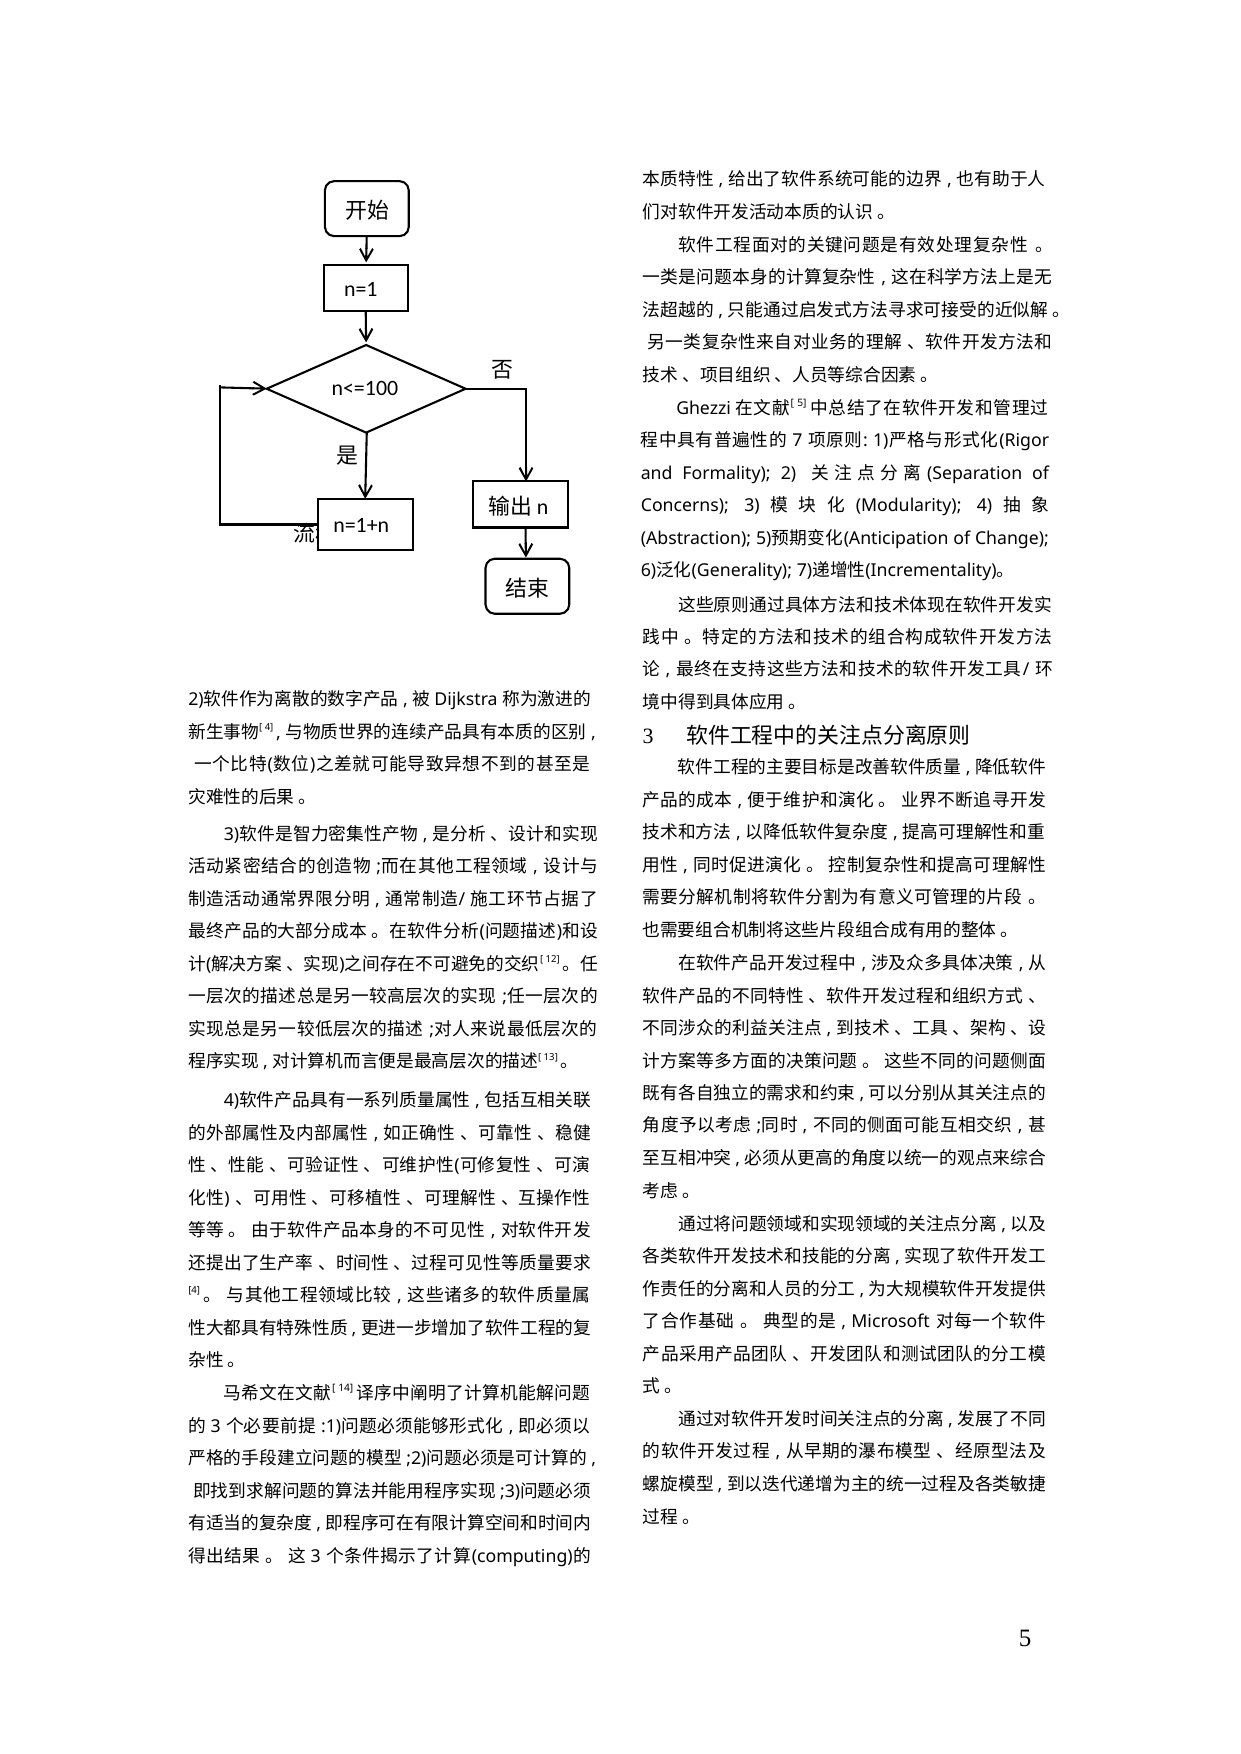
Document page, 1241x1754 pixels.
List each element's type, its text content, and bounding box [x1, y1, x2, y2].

text 在软件产品开发过程中 , 涉及众多具体决策 , 从软件产品的不同特性 、软件开发过程和组织方式 、不同涉众的利益关注点 , 到技术 、工具 、架构 、设计方案等多方面的决策问题 。 这些不同的问题侧面既有各自独立的需求和约束 , 可以分别从其关注点的角度予以考虑 ;同时 , 不同的侧面可能互相交织 , 甚至互相冲突 , 必须从更高的角度以统一的观点来综合考虑 。 [643, 946, 1046, 1206]
text 软件工程面对的关键问题是有效处理复杂性 。 一类是问题本身的计算复杂性 , 这在科学方法上是无法超越的 , 只能通过启发式方法寻求可接受的近似解 。 另一类复杂性来自对业务的理解 、软件开发方法和技术 、项目组织 、人员等综合因素 。 [643, 227, 1053, 390]
text 2)软件作为离散的数字产品 , 被 Dijkstra 称为激进的新生事物[ 4] , 与物质世界的连续产品具有本质的区别 , 一个比特(数位)之差就可能导致异想不到的甚至是灾难性的后果 。 [188, 162, 591, 812]
text 软件工程的主要目标是改善软件质量 , 降低软件产品的成本 , 便于维护和演化 。 业界不断追寻开发技术和方法 , 以降低软件复杂度 , 提高可理解性和重用性 , 同时促进演化 。 控制复杂性和提高可理解性需要分解机制将软件分割为有意义可管理的片段 。 也需要组合机制将这些片段组合成有用的整体 。 [642, 750, 1046, 945]
text 4)软件产品具有一系列质量属性 , 包括互相关联的外部属性及内部属性 , 如正确性 、可靠性 、稳健性 、性能 、可验证性 、可维护性(可修复性 、可演化性) 、可用性 、可移植性 、可理解性 、互操作性等等 。 由于软件产品本身的不可见性 , 对软件开发还提出了生产率 、时间性 、过程可见性等质量要求[4] 。 与其他工程领域比较 , 这些诸多的软件质量属性大都具有特殊性质 , 更进一步增加了软件工程的复杂性 。 [188, 1083, 591, 1375]
text 马希文在文献[ 14] 译序中阐明了计算机能解问题的 3 个必要前提 :1)问题必须能够形式化 , 即必须以严格的手段建立问题的模型 ;2)问题必须是可计算的 , 即找到求解问题的算法并能用程序实现 ;3)问题必须有适当的复杂度 , 即程序可在有限计算空间和时间内得出结果 。 这 3 个条件揭示了计算(computing)的本质特性 , 给出了软件系统可能的边界 , 也有助于人们对软件开发活动本质的认识 。 [643, 162, 1046, 227]
text 3)软件是智力密集性产物 , 是分析 、设计和实现活动紧密结合的创造物 ;而在其他工程领域 , 设计与制造活动通常界限分明 , 通常制造/ 施工环节占据了最终产品的大部分成本 。在软件分析(问题描述)和设计(解决方案 、实现)之间存在不可避免的交织[ 12] 。任一层次的描述总是另一较高层次的实现 ;任一层次的实现总是另一较低层次的描述 ;对人来说最低层次的程序实现 , 对计算机而言便是最高层次的描述[ 13] 。 [188, 817, 598, 1077]
text Ghezzi在文献[ 5] 中总结了在软件开发和管理过程中具有普遍性的 7 项原则: 1)严格与形式化(Rigor and Formality); 2) 关注点分离(Separation of Concerns); 3)模块化(Modularity); 4)抽象(Abstraction); 5)预期变化(Anticipation of Change); 6)泛化(Generality); 7)递增性(Incrementality)。 [641, 391, 1049, 586]
text 通过对软件开发时间关注点的分离 , 发展了不同的软件开发过程 , 从早期的瀑布模型 、经原型法及螺旋模型 , 到以迭代递增为主的统一过程及各类敏捷过程 。 [643, 1402, 1046, 1532]
text 通过将问题领域和实现领域的关注点分离 , 以及各类软件开发技术和技能的分离 , 实现了软件开发工作责任的分离和人员的分工 , 为大规模软件开发提供了合作基础 。 典型的是 , Microsoft 对每一个软件产品采用产品团队 、开发团队和测试团队的分工模式 。 [643, 1206, 1046, 1401]
text 马希文在文献[ 14] 译序中阐明了计算机能解问题的 3 个必要前提 :1)问题必须能够形式化 , 即必须以严格的手段建立问题的模型 ;2)问题必须是可计算的 , 即找到求解问题的算法并能用程序实现 ;3)问题必须有适当的复杂度 , 即程序可在有限计算空间和时间内得出结果 。 这 3 个条件揭示了计算(computing)的本质特性 , 给出了软件系统可能的边界 , 也有助于人们对软件开发活动本质的认识 。 [188, 1376, 591, 1571]
text 这些原则通过具体方法和技术体现在软件开发实践中 。特定的方法和技术的组合构成软件开发方法论 , 最终在支持这些方法和技术的软件开发工具/ 环境中得到具体应用 。 [643, 587, 1053, 717]
text 3 软件工程中的关注点分离原则 [642, 717, 1053, 750]
